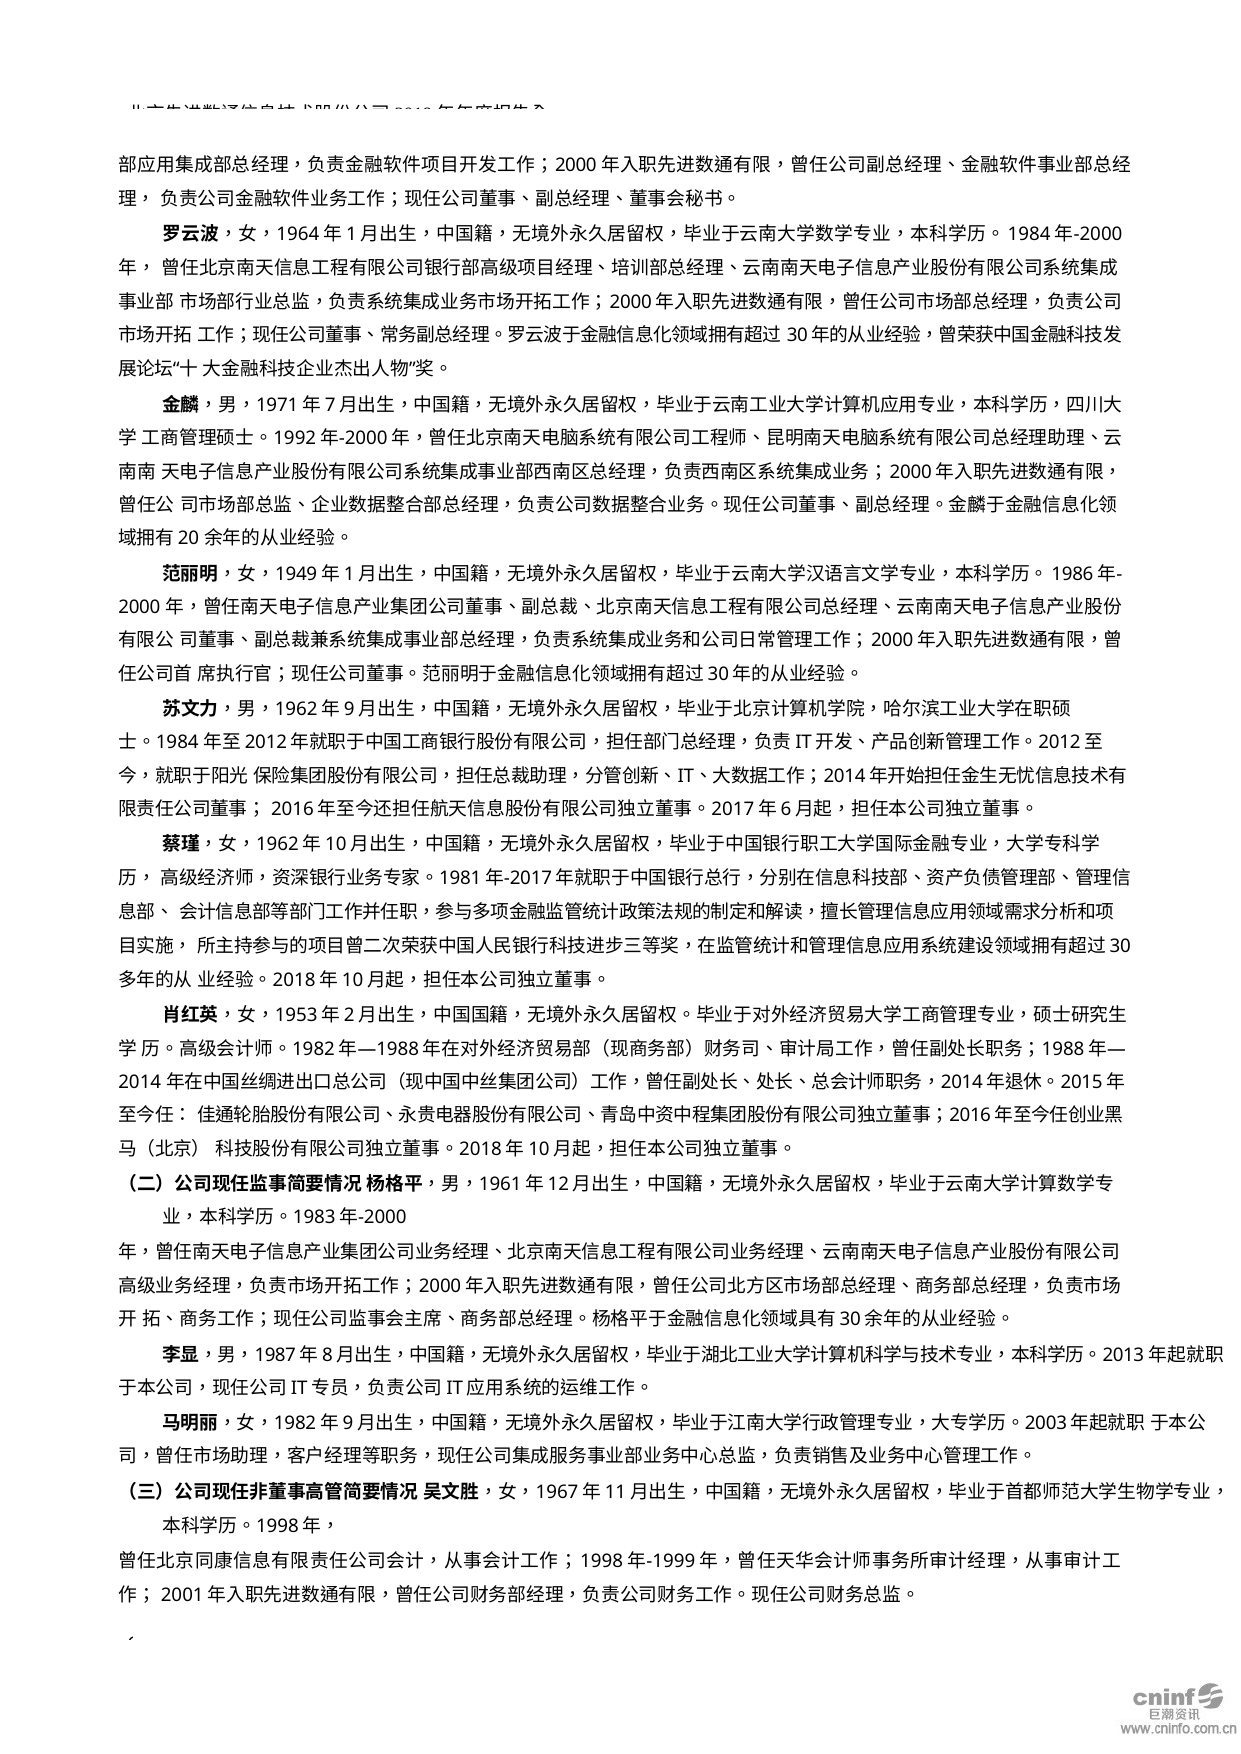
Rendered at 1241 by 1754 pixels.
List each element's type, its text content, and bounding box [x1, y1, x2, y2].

text 范丽明，女，1949年1月出生，中国籍，无境外永久居留权，毕业于云南大学汉语言文学专业，本科学历。1986年-2000 年，曾任南天电子信息产业集团公司董事、副总裁、北京南天信息工程有限公司总经理、云南南天电子信息产业股份有限公 司董事、副总裁兼系统集成事业部总经理，负责系统集成业务和公司日常管理工作；2000年入职先进数通有限，曾任公司首 席执行官；现任公司董事。范丽明于金融信息化领域拥有超过30年的从业经验。 [118, 560, 1123, 685]
text （三）公司现任非董事高管简要情况 吴文胜，女，1967年11月出生，中国籍，无境外永久居留权，毕业于首都师范大学生物学专业，本科学历。1998年， [118, 1478, 1240, 1537]
picture [1115, 1680, 1240, 1737]
text 部应用集成部总经理，负责金融软件项目开发工作；2000年入职先进数通有限，曾任公司副总经理、金融软件事业部总经理， 负责公司金融软件业务工作；现任公司董事、副总经理、董事会秘书。 [118, 152, 1132, 210]
text （二）公司现任监事简要情况 杨格平，男，1961年12月出生，中国籍，无境外永久居留权，毕业于云南大学计算数学专业，本科学历。1983年-2000 [118, 1170, 1122, 1229]
text 蔡瑾，女，1962年10月出生，中国籍，无境外永久居留权，毕业于中国银行职工大学国际金融专业，大学专科学历， 高级经济师，资深银行业务专家。1981年-2017年就职于中国银行总行，分别在信息科技部、资产负债管理部、管理信息部、 会计信息部等部门工作并任职，参与多项金融监管统计政策法规的制定和解读，擅长管理信息应用领域需求分析和项目实施， 所主持参与的项目曾二次荣获中国人民银行科技进步三等奖，在监管统计和管理信息应用系统建设领域拥有超过30多年的从 业经验。2018年10月起，担任本公司独立董事。 [118, 831, 1132, 991]
text 年，曾任南天电子信息产业集团公司业务经理、北京南天信息工程有限公司业务经理、云南南天电子信息产业股份有限公司 高级业务经理，负责市场开拓工作；2000年入职先进数通有限，曾任公司北方区市场部总经理、商务部总经理，负责市场开 拓、商务工作；现任公司监事会主席、商务部总经理。杨格平于金融信息化领域具有30余年的从业经验。 [118, 1239, 1122, 1331]
text 曾任北京同康信息有限责任公司会计，从事会计工作；1998年-1999年，曾任天华会计师事务所审计经理，从事审计工作； 2001年入职先进数通有限，曾任公司财务部经理，负责公司财务工作。现任公司财务总监。 [118, 1548, 1122, 1606]
text 金麟，男，1971年7月出生，中国籍，无境外永久居留权，毕业于云南工业大学计算机应用专业，本科学历，四川大学 工商管理硕士。1992年-2000年，曾任北京南天电脑系统有限公司工程师、昆明南天电脑系统有限公司总经理助理、云南南 天电子信息产业股份有限公司系统集成事业部西南区总经理，负责西南区系统集成业务；2000年入职先进数通有限，曾任公 司市场部总监、企业数据整合部总经理，负责公司数据整合业务。现任公司董事、副总经理。金麟于金融信息化领域拥有20 余年的从业经验。 [118, 391, 1122, 550]
text 马明丽，女，1982年9月出生，中国籍，无境外永久居留权，毕业于江南大学行政管理专业，大专学历。2003年起就职 于本公司，曾任市场助理，客户经理等职务，现任公司集成服务事业部业务中心总监，负责销售及业务中心管理工作。 [118, 1409, 1240, 1468]
text 肖红英，女，1953年2月出生，中国国籍，无境外永久居留权。毕业于对外经济贸易大学工商管理专业，硕士研究生学 历。高级会计师。1982年—1988年在对外经济贸易部（现商务部）财务司、审计局工作，曾任副处长职务；1988年—2014 年在中国丝绸进出口总公司（现中国中丝集团公司）工作，曾任副处长、处长、总会计师职务，2014年退休。2015年至今任： 佳通轮胎股份有限公司、永贵电器股份有限公司、青岛中资中程集团股份有限公司独立董事；2016年至今任创业黑马（北京） 科技股份有限公司独立董事。2018年10月起，担任本公司独立董事。 [118, 1002, 1133, 1160]
text 苏文力，男，1962年9月出生，中国籍，无境外永久居留权，毕业于北京计算机学院，哈尔滨工业大学在职硕士。1984 年至2012年就职于中国工商银行股份有限公司，担任部门总经理，负责IT开发、产品创新管理工作。2012至今，就职于阳光 保险集团股份有限公司，担任总裁助理，分管创新、IT、大数据工作；2014年开始担任金生无忧信息技术有限责任公司董事； 2016年至今还担任航天信息股份有限公司独立董事。2017年6月起，担任本公司独立董事。 [118, 695, 1133, 821]
text 李显，男，1987年8月出生，中国籍，无境外永久居留权，毕业于湖北工业大学计算机科学与技术专业，本科学历。2013 年起就职于本公司，现任公司IT专员，负责公司IT应用系统的运维工作。 [118, 1341, 1240, 1400]
text 罗云波，女，1964年1月出生，中国籍，无境外永久居留权，毕业于云南大学数学专业，本科学历。1984年-2000年， 曾任北京南天信息工程有限公司银行部高级项目经理、培训部总经理、云南南天电子信息产业股份有限公司系统集成事业部 市场部行业总监，负责系统集成业务市场开拓工作；2000年入职先进数通有限，曾任公司市场部总经理，负责公司市场开拓 工作；现任公司董事、常务副总经理。罗云波于金融信息化领域拥有超过30年的从业经验，曾荣获中国金融科技发展论坛“十 大金融科技企业杰出人物”奖。 [118, 220, 1123, 381]
